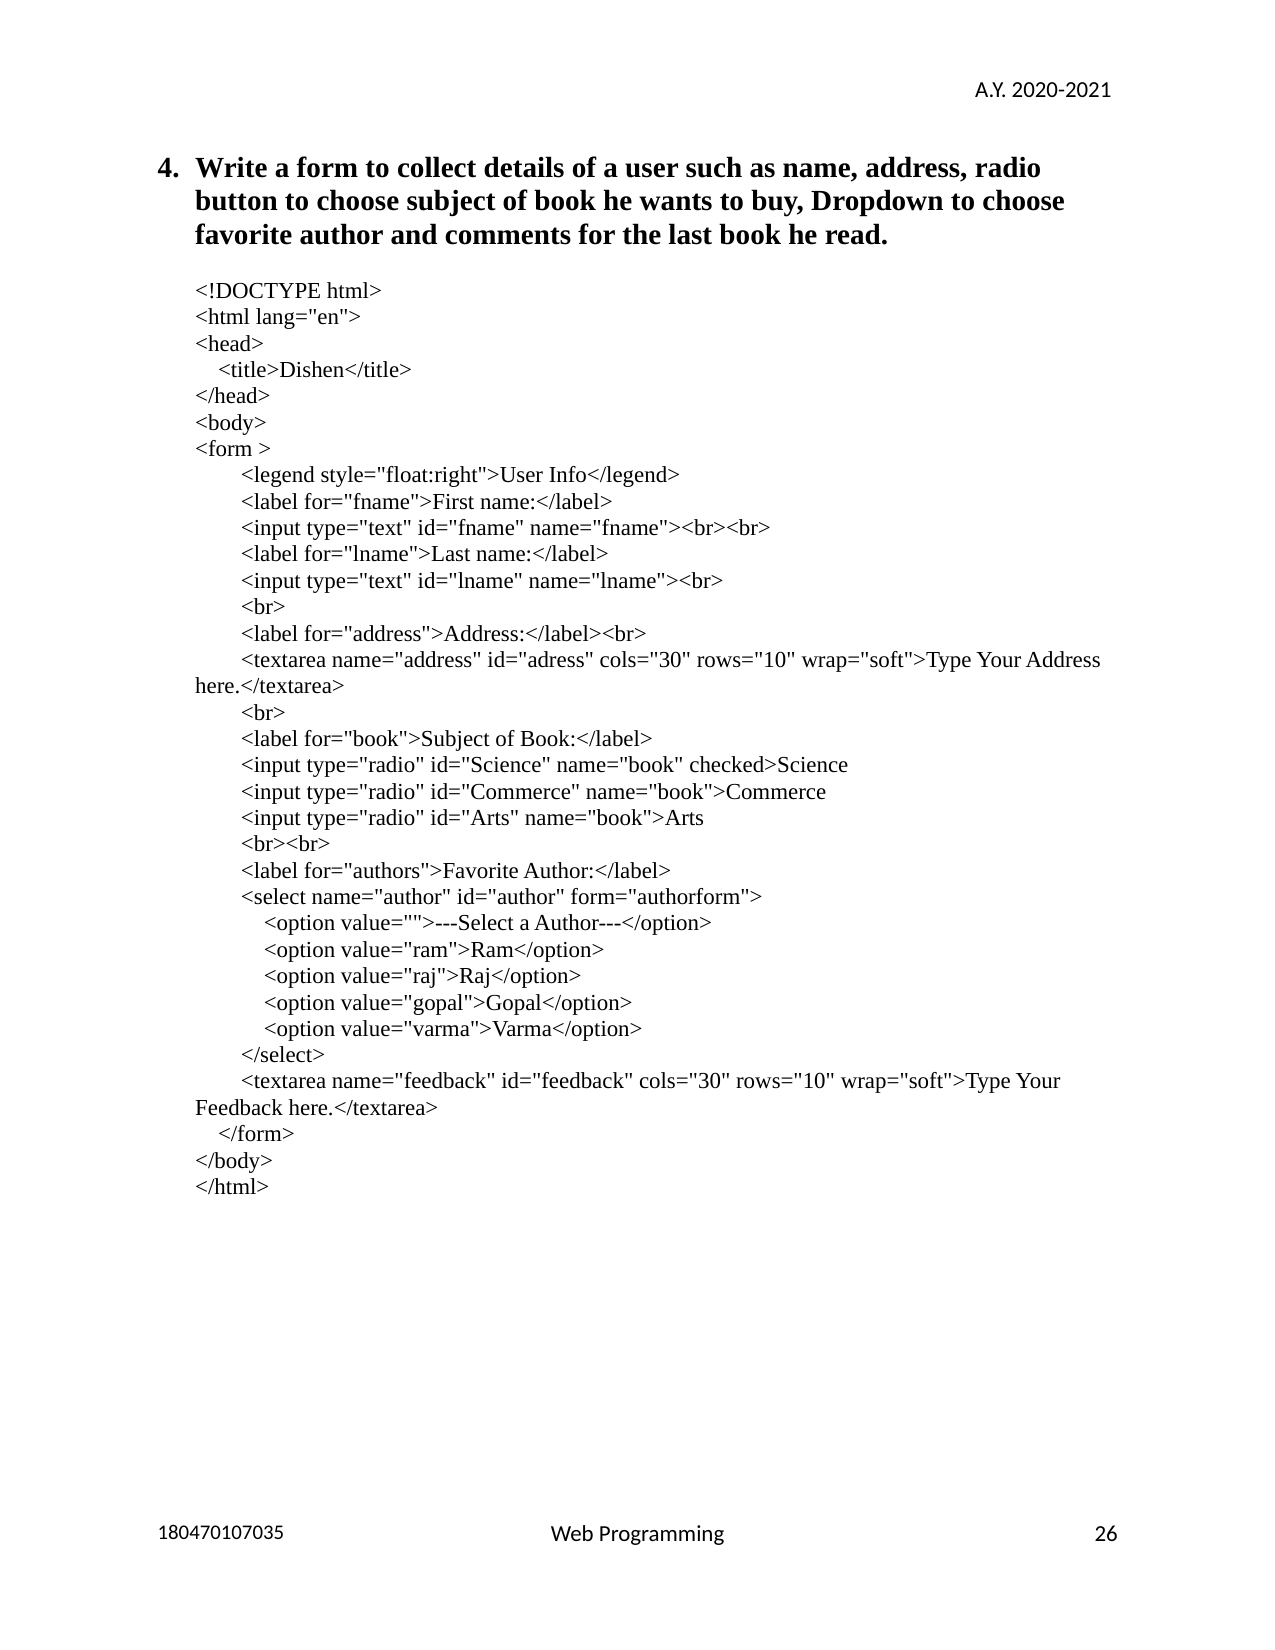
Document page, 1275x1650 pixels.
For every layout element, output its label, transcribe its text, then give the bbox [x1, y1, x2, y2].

list <option value="ram">Ram</option> [195, 936, 1117, 962]
list <br> [195, 699, 1117, 725]
list <label for="fname">First name:</label> [195, 488, 1117, 514]
list <input type="text" id="lname" name="lname"><br> [195, 567, 1117, 593]
list <option value="varma">Varma</option> [195, 1015, 1117, 1041]
list <input type="radio" id="Arts" name="book">Arts [195, 804, 1117, 830]
list <option value="gopal">Gopal</option> [195, 988, 1117, 1015]
list <label for="address">Address:</label><br> [195, 619, 1117, 646]
list <body> [195, 409, 1117, 435]
list Write a form to collect details of a user such as name, address, radio button to choose subject of book he wants to buy, Dropdown to choose favorite author and comments for the last book he read. [157, 150, 1117, 251]
list <br><br> [195, 830, 1117, 857]
list <textarea name="feedback" id="feedback" cols="30" rows="10" wrap="soft">Type Your Feedback here.</textarea> [195, 1068, 1117, 1120]
list <!DOCTYPE html> [195, 277, 1117, 303]
list </select> [195, 1041, 1117, 1068]
list </html> [195, 1173, 1117, 1199]
list <textarea name="address" id="adress" cols="30" rows="10" wrap="soft">Type Your Address here.</textarea> [195, 646, 1117, 699]
list <input type="text" id="fname" name="fname"><br><br> [195, 514, 1117, 541]
list <legend style="float:right">User Info</legend> [195, 461, 1117, 488]
list <head> [195, 330, 1117, 356]
list <input type="radio" id="Commerce" name="book">Commerce [195, 778, 1117, 804]
list <label for="lname">Last name:</label> [195, 541, 1117, 567]
list <select name="author" id="author" form="authorform"> [195, 883, 1117, 909]
list <form > [195, 435, 1117, 461]
list <input type="radio" id="Science" name="book" checked>Science [195, 751, 1117, 778]
list <option value="">---Select a Author---</option> [195, 909, 1117, 936]
list <html lang="en"> [195, 303, 1117, 330]
list </form> [195, 1120, 1117, 1147]
list </head> [195, 382, 1117, 409]
list <label for="book">Subject of Book:</label> [195, 725, 1117, 751]
list </body> [195, 1147, 1117, 1173]
list <label for="authors">Favorite Author:</label> [195, 857, 1117, 883]
list <option value="raj">Raj</option> [195, 962, 1117, 988]
list <br> [195, 593, 1117, 619]
list <title>Dishen</title> [195, 356, 1117, 382]
